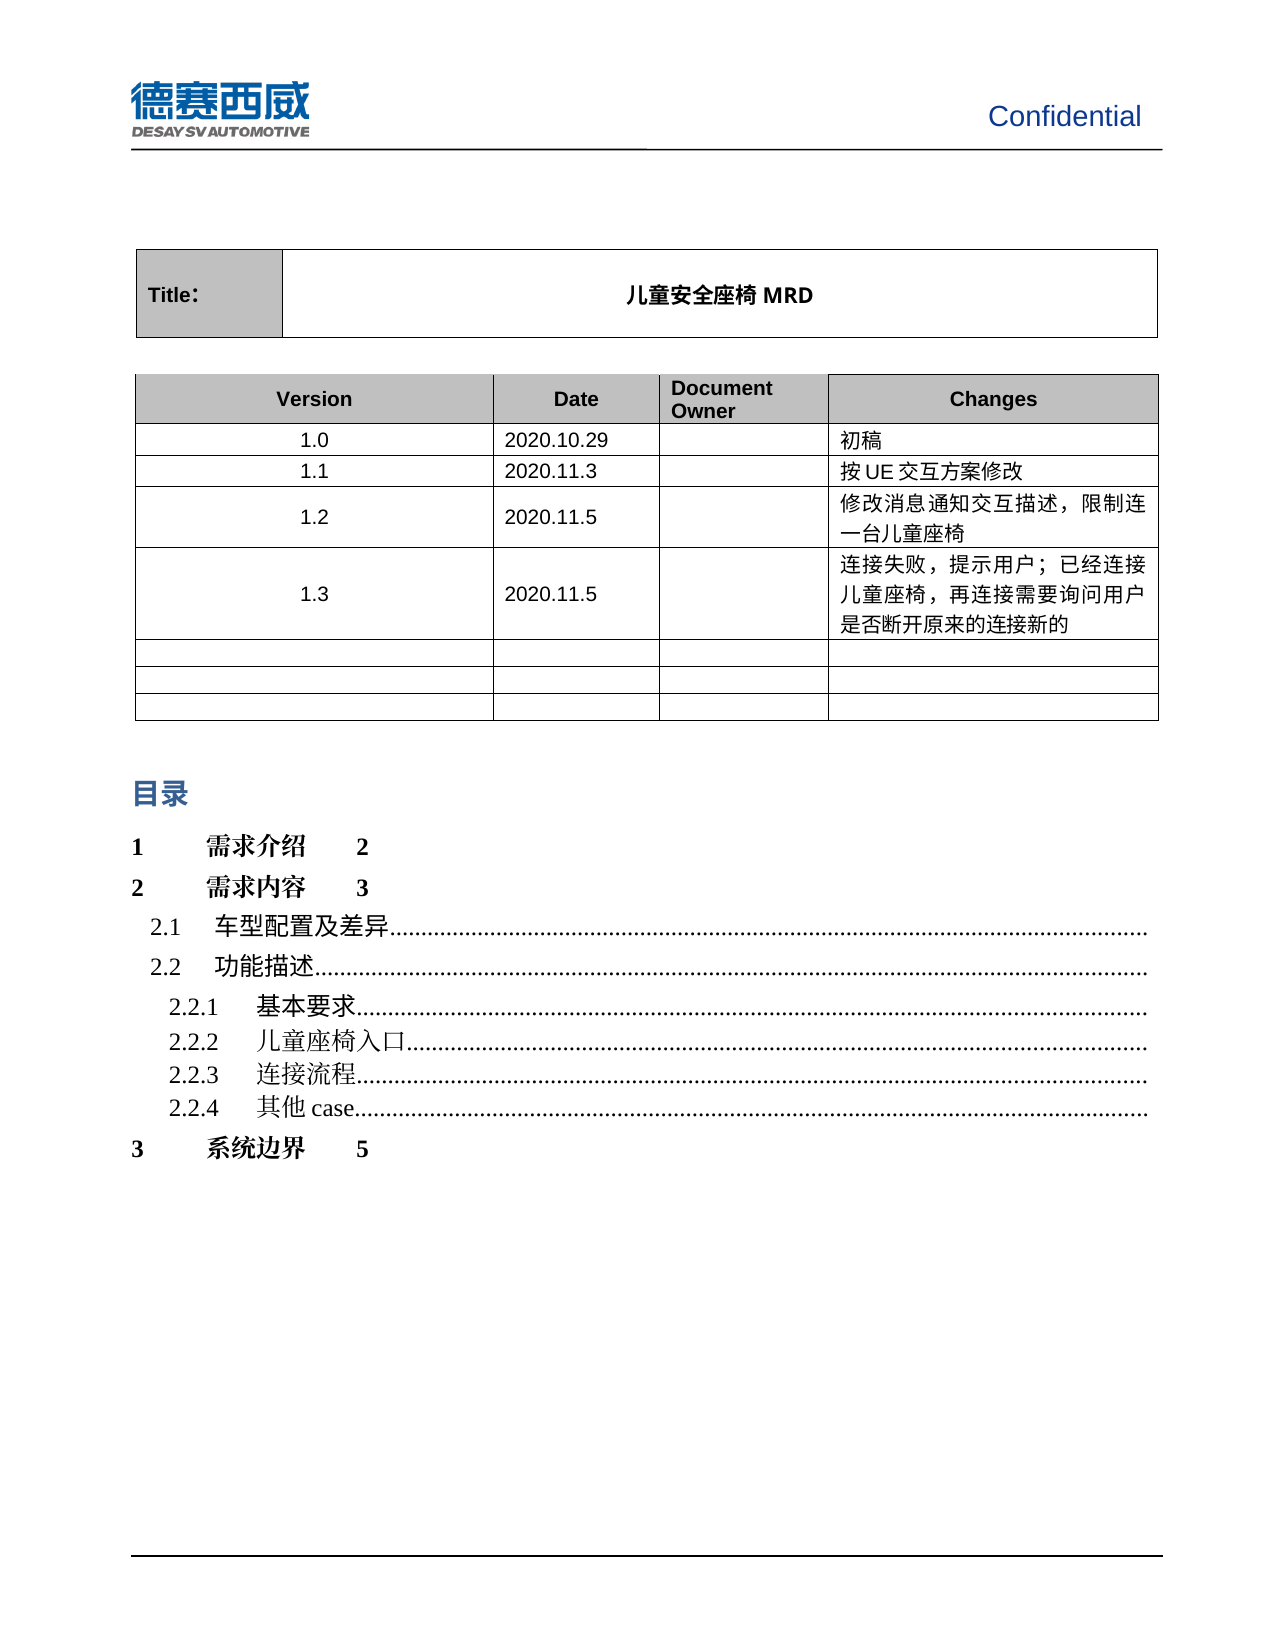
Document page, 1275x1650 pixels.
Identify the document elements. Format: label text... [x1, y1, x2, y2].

table_header Date [493, 374, 659, 423]
table_cell [660, 667, 828, 693]
table_cell [494, 694, 659, 720]
table_cell [494, 640, 659, 666]
table_cell [494, 667, 659, 693]
table_cell [660, 424, 828, 454]
table_header Title： [137, 250, 282, 337]
table_cell [136, 694, 493, 720]
table_cell 初稿 [829, 424, 1158, 454]
table_cell 1.1 [136, 456, 493, 486]
table_header Document Owner [660, 374, 828, 423]
table_cell 2020.10.29 [494, 424, 659, 454]
table_cell [829, 640, 1158, 666]
table_cell 2020.11.5 [494, 487, 659, 547]
table_cell 连接失败，提示用户；已经连接儿童座椅，再连接需要询问用户是否断开原来的连接新的 [829, 548, 1158, 639]
table_cell [136, 640, 493, 666]
table_cell [136, 667, 493, 693]
table_cell 1.2 [136, 487, 493, 547]
table_cell [660, 548, 828, 639]
table_cell [660, 640, 828, 666]
table_header Changes [829, 375, 1158, 423]
table_header 儿童安全座椅 MRD [283, 250, 1157, 337]
table_header Version [136, 374, 493, 423]
table_cell [829, 694, 1158, 720]
table_cell 2020.11.3 [494, 456, 659, 486]
table_cell [660, 487, 828, 547]
picture [131, 81, 310, 137]
table_cell 2020.11.5 [494, 548, 659, 639]
table_cell 按UE交互方案修改 [829, 456, 1158, 486]
table_cell [660, 456, 828, 486]
table_cell 1.3 [136, 548, 493, 639]
table_cell 修改消息通知交互描述，限制连一台儿童座椅 [829, 487, 1158, 547]
table_cell [829, 667, 1158, 693]
table_cell [660, 694, 828, 720]
table_cell 1.0 [136, 424, 493, 454]
